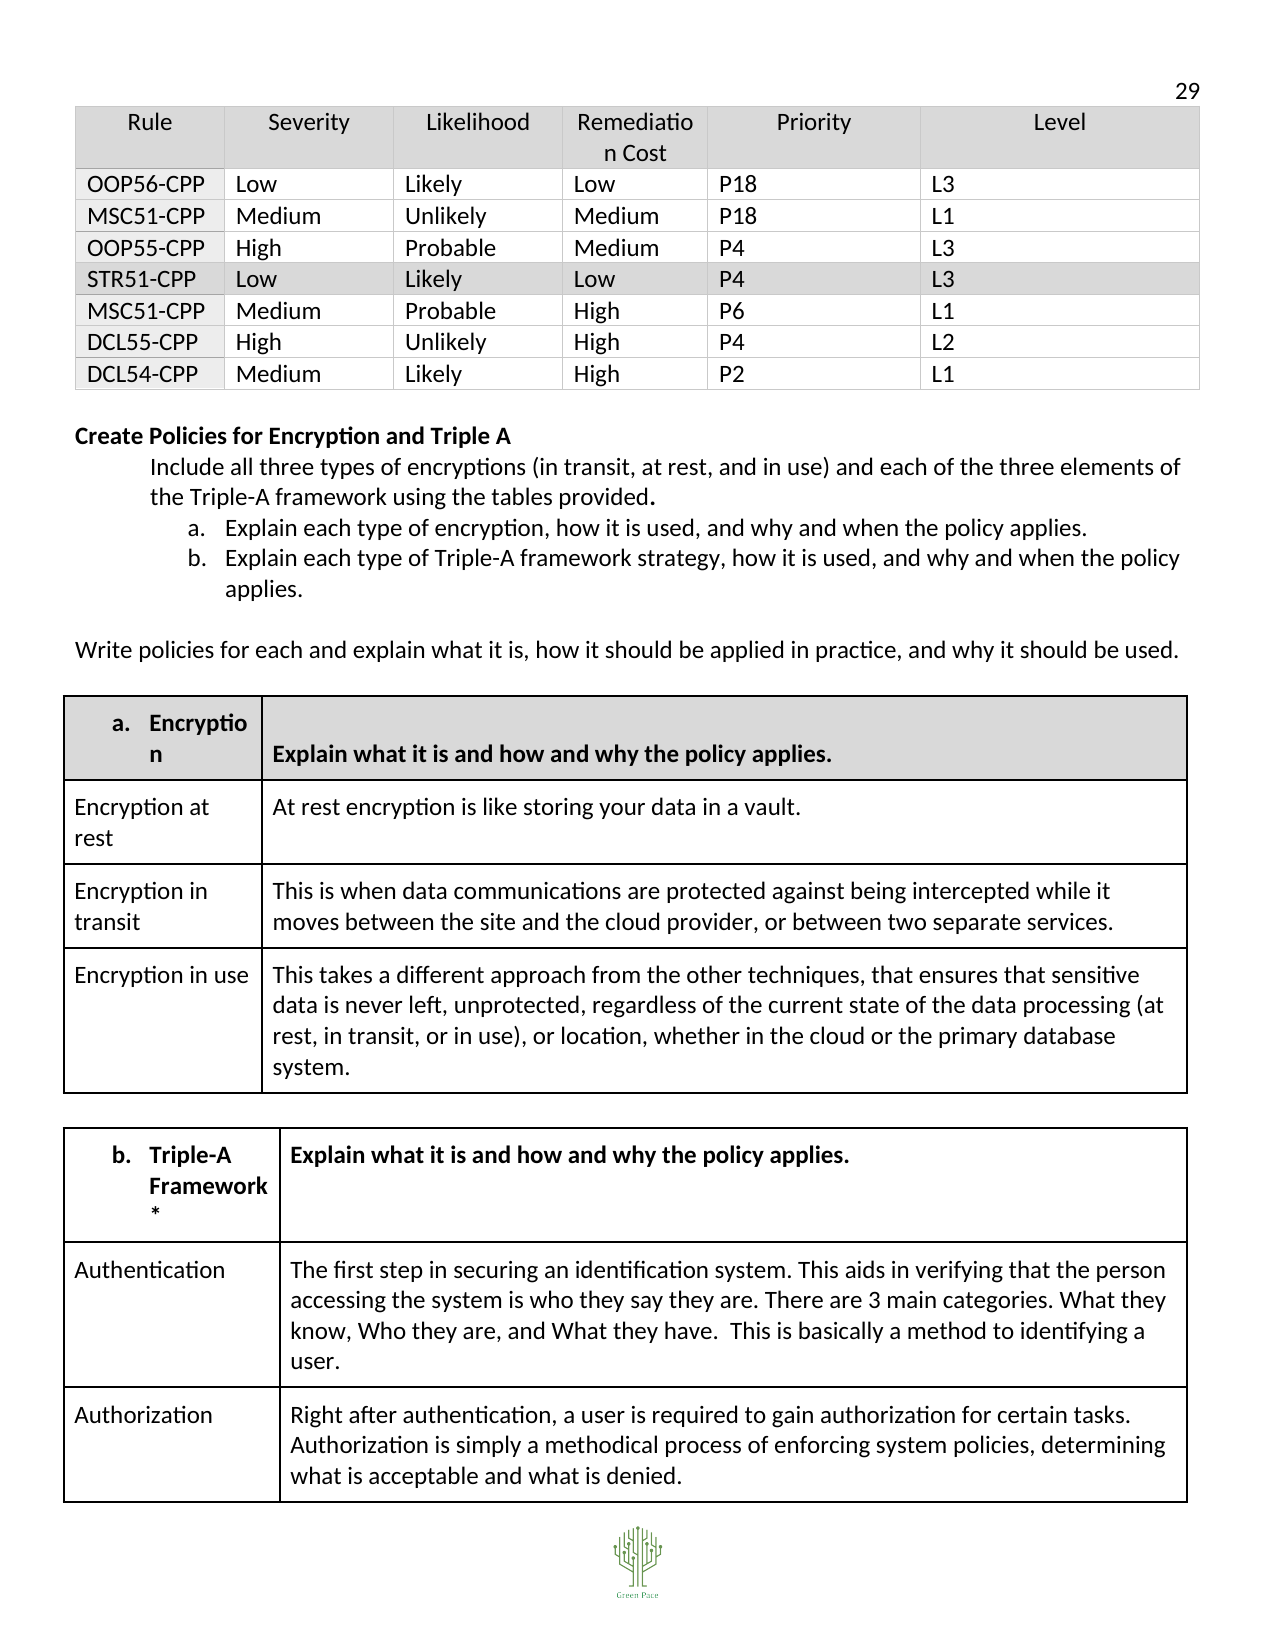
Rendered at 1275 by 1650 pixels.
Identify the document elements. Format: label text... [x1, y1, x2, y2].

table_cell Medium [563, 232, 707, 262]
table_cell High [225, 326, 393, 357]
table_cell MSC51-CPP [76, 295, 224, 325]
table_cell STR51-CPP [76, 263, 224, 294]
table_cell Unlikely [394, 200, 562, 231]
table_cell P4 [708, 263, 920, 294]
table_cell Encryption in transit [65, 865, 261, 947]
table_cell Low [225, 169, 393, 199]
table_cell P6 [708, 295, 920, 325]
table_cell Low [563, 169, 707, 199]
table_cell P4 [708, 232, 920, 262]
table_cell OOP56-CPP [76, 169, 224, 199]
table_header Severity [225, 107, 393, 168]
table_cell Likely [394, 263, 562, 294]
table_cell Probable [394, 232, 562, 262]
table_header Explain what it is and how and why the policy applies. [281, 1129, 1186, 1241]
table_cell L3 [921, 169, 1199, 199]
table_cell Medium [563, 200, 707, 231]
table_cell At rest encryption is like storing your data in a vault. [263, 781, 1186, 863]
table_cell Right after authentication, a user is required to gain authorization for certain tasks. Authorization is simply a methodical process of enforcing system policies, determining what is acceptable and what is denied. [281, 1388, 1186, 1501]
list Explain each type of Triple-A framework strategy, how it is used, and why and when the policy applies. [187, 542, 1200, 603]
table_cell P18 [708, 200, 920, 231]
table_cell Low [225, 263, 393, 294]
table_cell OOP55-CPP [76, 232, 224, 262]
table_header Level [921, 107, 1199, 168]
table_cell L2 [921, 326, 1199, 357]
table_cell DCL54-CPP [76, 358, 224, 388]
table_cell L1 [921, 358, 1199, 388]
table_header Rule [76, 107, 224, 168]
table_cell Likely [394, 169, 562, 199]
table_cell High [225, 232, 393, 262]
table_cell Encryption in use [65, 949, 261, 1092]
table_cell Low [563, 263, 707, 294]
table_cell Authorization [65, 1388, 279, 1501]
table_cell Medium [225, 358, 393, 388]
table_cell The first step in securing an identification system. This aids in verifying that the person accessing the system is who they say they are. There are 3 main categories. What they know, Who they are, and What they have. This is basically a method to identifying a user. [281, 1243, 1186, 1386]
table_header Triple-A Framework* [65, 1129, 279, 1241]
table_cell P2 [708, 358, 920, 388]
table_cell Medium [225, 200, 393, 231]
table_header Explain what it is and how and why the policy applies. [263, 697, 1186, 779]
list Explain each type of encryption, how it is used, and why and when the policy applies. [187, 512, 1200, 542]
picture [605, 1521, 670, 1606]
table_cell Authentication [65, 1243, 279, 1386]
table_cell Likely [394, 358, 562, 388]
table_cell High [563, 358, 707, 388]
text Write policies for each and explain what it is, how it should be applied in practice, and why it should be used. [75, 634, 1200, 664]
text Include all three types of encryptions (in transit, at rest, and in use) and each of the three elements of the Triple-A framework using the tables provided. [150, 451, 1200, 512]
table_cell L3 [921, 263, 1199, 294]
table_header Likelihood [394, 107, 562, 168]
table_cell Encryption at rest [65, 781, 261, 863]
table_cell DCL55-CPP [76, 326, 224, 357]
table_cell High [563, 326, 707, 357]
table_cell L3 [921, 232, 1199, 262]
table_cell This is when data communications are protected against being intercepted while it moves between the site and the cloud provider, or between two separate services. [263, 865, 1186, 947]
subtitle Create Policies for Encryption and Triple A [75, 420, 1200, 451]
table_cell Unlikely [394, 326, 562, 357]
table_header Remediation Cost [563, 107, 707, 168]
table_cell Probable [394, 295, 562, 325]
table_cell High [563, 295, 707, 325]
table_cell L1 [921, 200, 1199, 231]
table_header Encryption [65, 697, 261, 779]
table_cell L1 [921, 295, 1199, 325]
table_cell This takes a different approach from the other techniques, that ensures that sensitive data is never left, unprotected, regardless of the current state of the data processing (at rest, in transit, or in use), or location, whether in the cloud or the primary database system. [263, 949, 1186, 1092]
table_cell P4 [708, 326, 920, 357]
table_cell P18 [708, 169, 920, 199]
table_cell Medium [225, 295, 393, 325]
table_cell MSC51-CPP [76, 200, 224, 231]
table_header Priority [708, 107, 920, 168]
